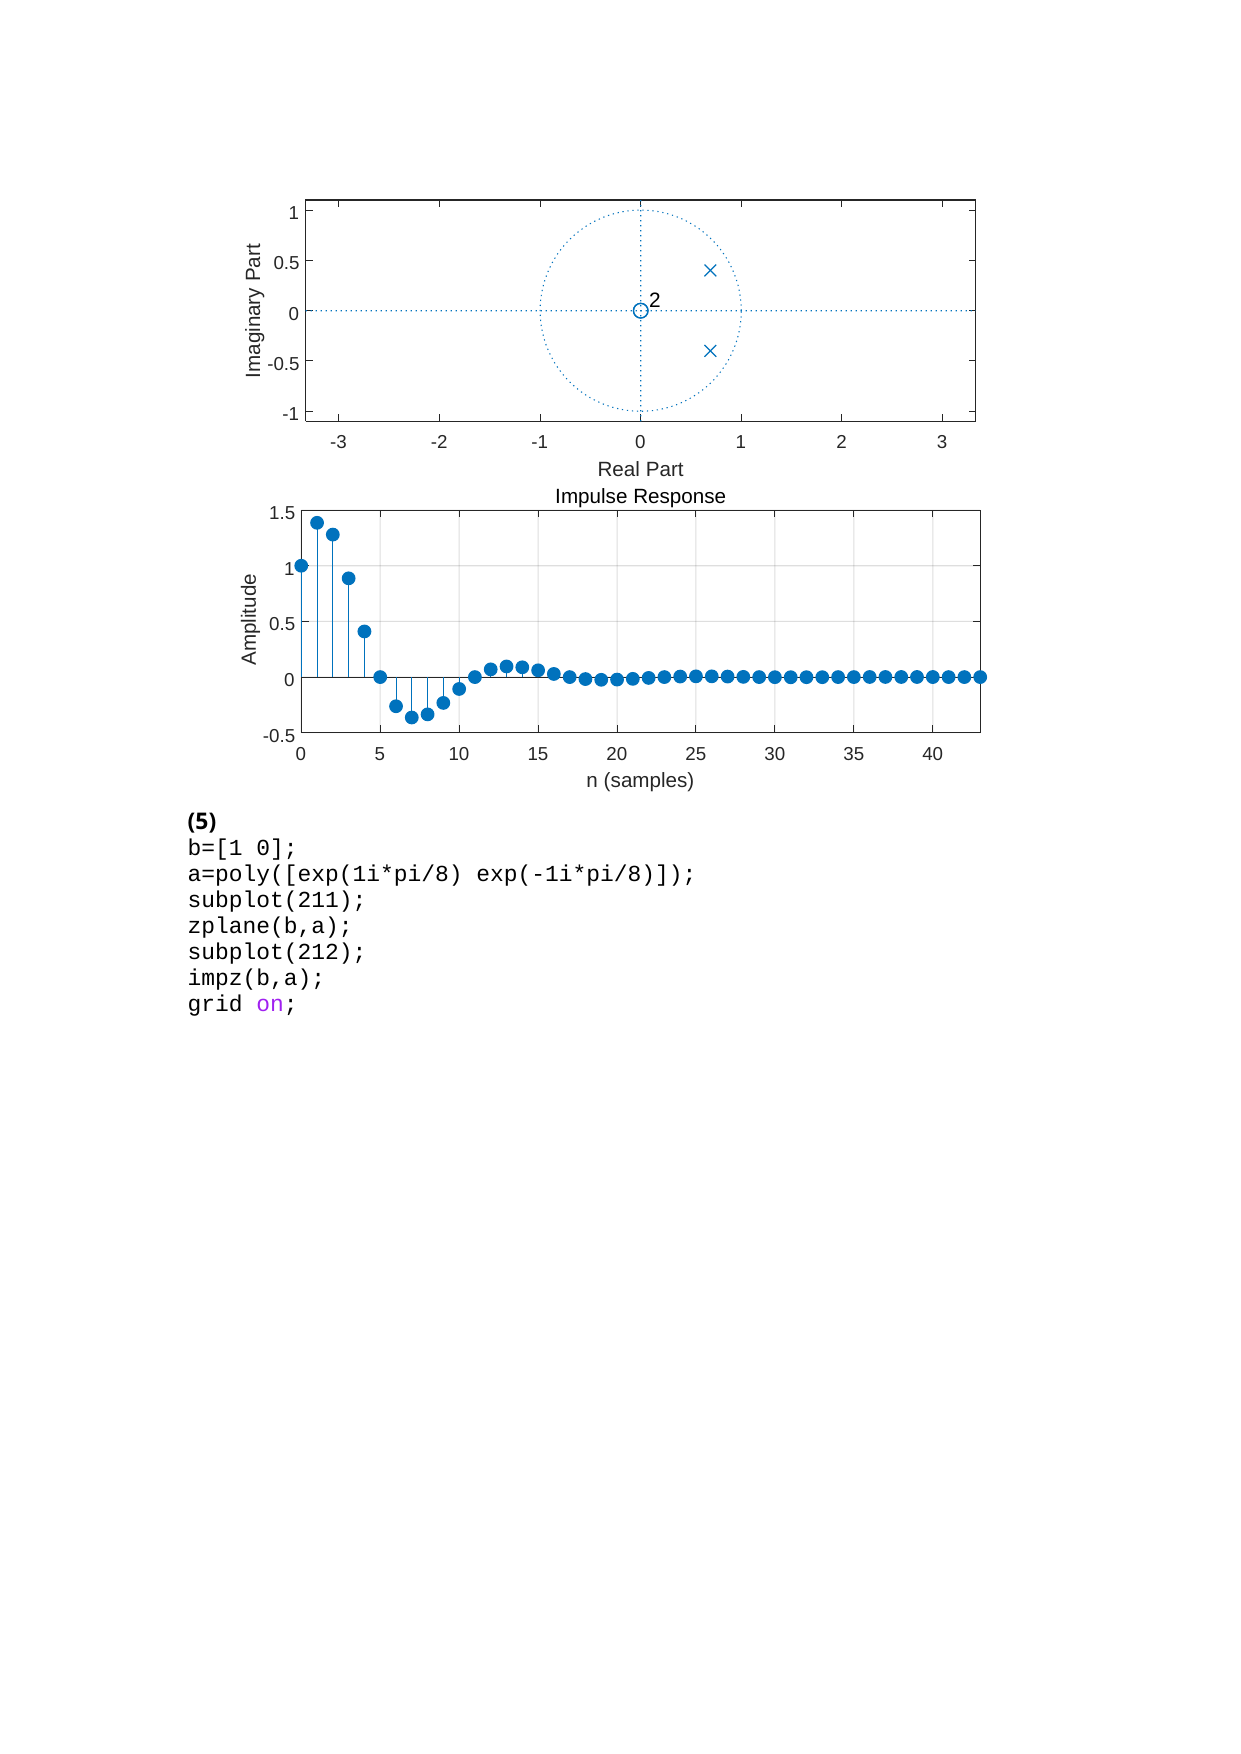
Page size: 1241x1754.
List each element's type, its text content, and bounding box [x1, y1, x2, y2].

text b=[1 0]; [187, 836, 1053, 862]
text zplane(b,a); [187, 914, 1053, 940]
text (5) [187, 805, 1053, 836]
text a=poly([exp(1i*pi/8) exp(-1i*pi/8)]); [187, 862, 1053, 888]
text impz(b,a); [187, 966, 1053, 992]
text subplot(212); [187, 940, 1053, 966]
text grid on; [187, 992, 1053, 1018]
text subplot(211); [187, 888, 1053, 914]
